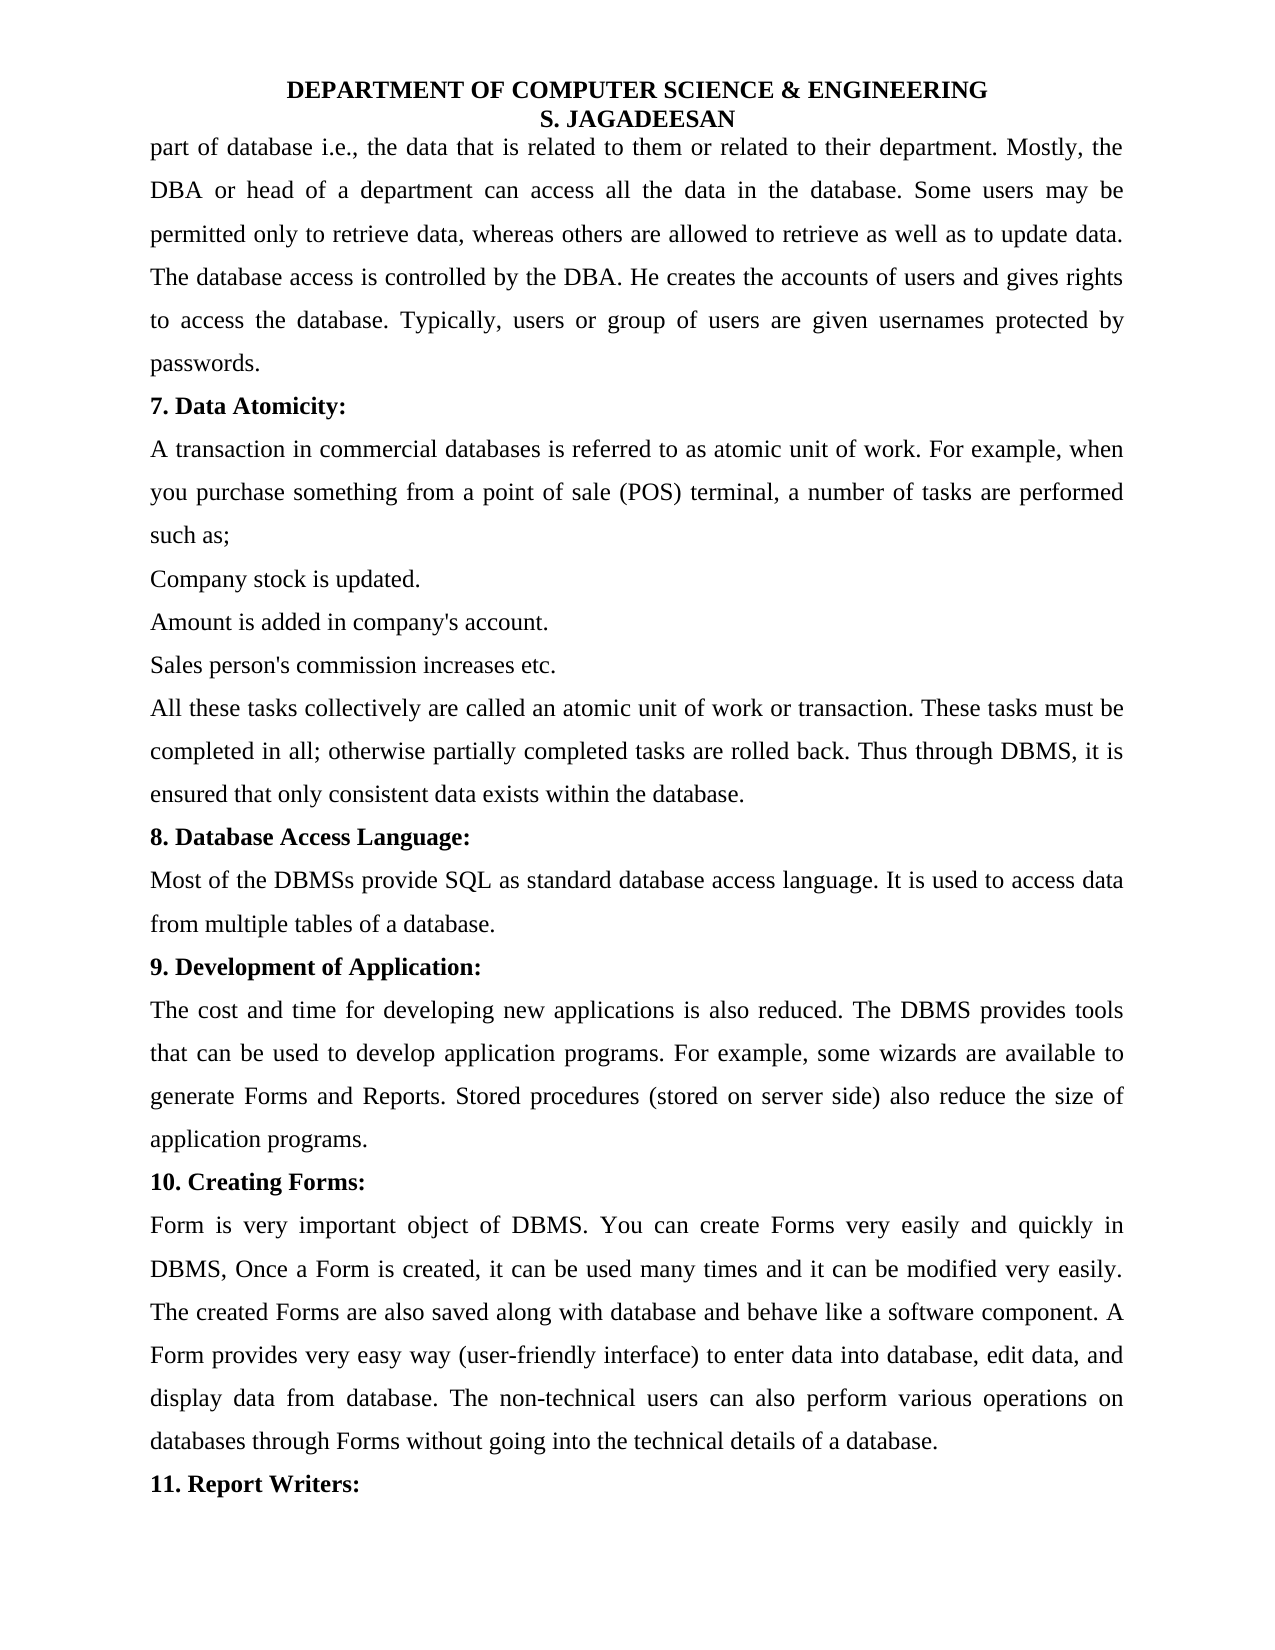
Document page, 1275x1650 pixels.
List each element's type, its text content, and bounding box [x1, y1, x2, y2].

text 8. Database Access Language: [150, 822, 1125, 851]
text 7. Data Atomicity: [150, 391, 1125, 420]
text 10. Creating Forms: [150, 1167, 1125, 1196]
text The cost and time for developing new applications is also reduced. The DBMS provides tools that can be used to develop application programs. For example, some wizards are available to generate Forms and Reports. Stored procedures (stored on server side) also reduce the size of application programs. [150, 995, 1125, 1153]
text Company stock is updated. [150, 564, 1125, 592]
text All these tasks collectively are called an atomic unit of work or transaction. These tasks must be completed in all; otherwise partially completed tasks are rolled back. Thus through DBMS, it is ensured that only consistent data exists within the database. [150, 693, 1125, 808]
text 11. Report Writers: [150, 1469, 1125, 1498]
text A transaction in commercial databases is referred to as atomic unit of work. For example, when you purchase something from a point of sale (POS) terminal, a number of tasks are performed such as; [150, 434, 1125, 549]
text Most of the DBMSs provide SQL as standard database access language. It is used to access data from multiple tables of a database. [150, 866, 1125, 937]
text 9. Development of Application: [150, 952, 1125, 981]
text Amount is added in company's account. [150, 607, 1125, 636]
text Form is very important object of DBMS. You can create Forms very easily and quickly in DBMS, Once a Form is created, it can be used many times and it can be modified very easily. The created Forms are also saved along with database and behave like a software component. A Form provides very easy way (user-friendly interface) to enter data into database, edit data, and display data from database. The non-technical users can also perform various operations on databases through Forms without going into the technical details of a database. [150, 1211, 1125, 1455]
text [150, 132, 1125, 377]
text Sales person's commission increases etc. [150, 650, 1125, 679]
